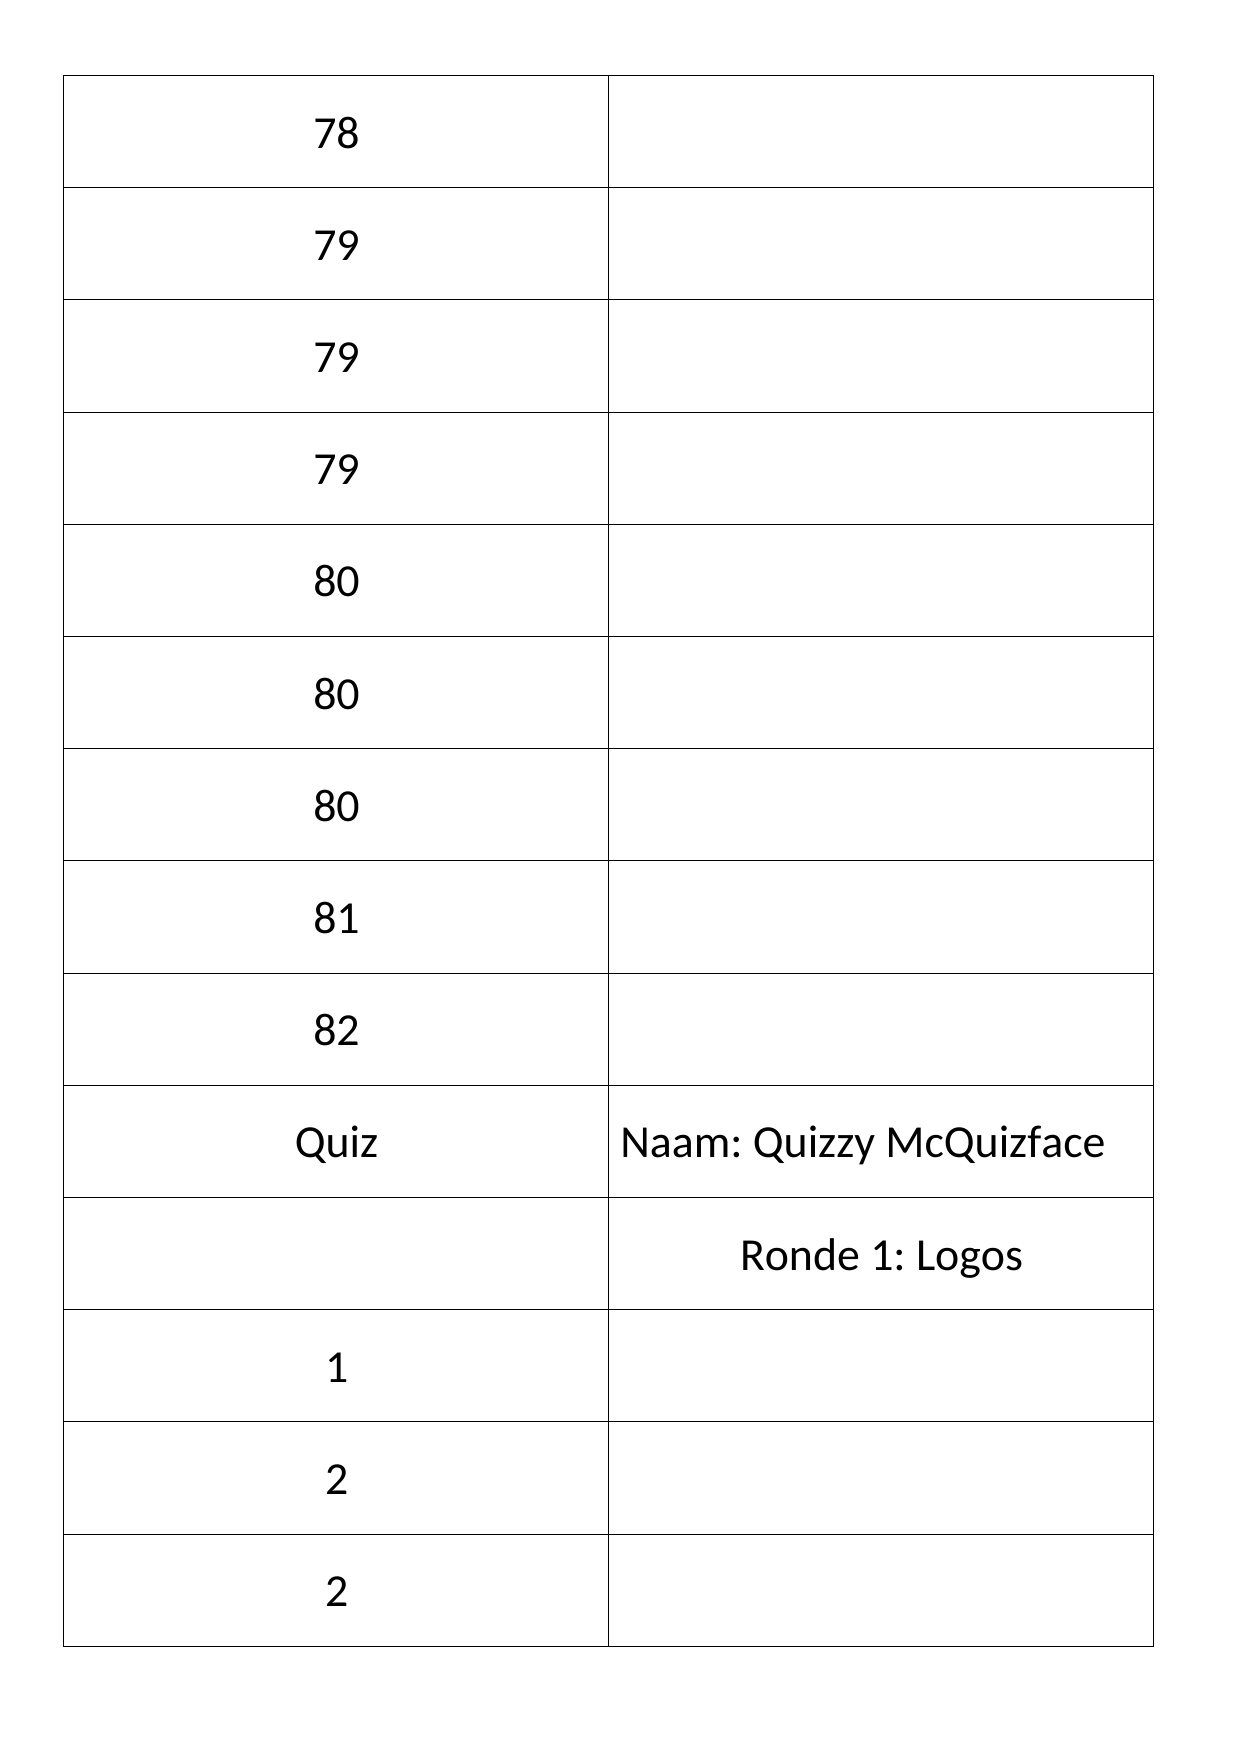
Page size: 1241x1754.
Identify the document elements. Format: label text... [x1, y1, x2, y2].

table_cell [609, 413, 1153, 524]
table_cell 82 [64, 974, 608, 1085]
table_cell 80 [64, 637, 608, 748]
table_header Naam: Quizzy McQuizface [609, 1086, 1153, 1197]
table_cell Ronde 1: Logos [609, 1198, 1153, 1309]
table_cell 79 [64, 300, 608, 412]
table_cell [64, 1198, 608, 1309]
table_cell 2 [64, 1535, 608, 1646]
table_cell [609, 637, 1153, 748]
table_cell 1 [64, 1310, 608, 1421]
table_cell [609, 974, 1153, 1085]
table_cell 2 [64, 1422, 608, 1533]
table_cell [609, 1535, 1153, 1646]
table_cell 80 [64, 749, 608, 860]
table_cell [609, 76, 1153, 187]
table_header Quiz [64, 1086, 608, 1197]
table_cell 79 [64, 188, 608, 299]
table_cell [609, 188, 1153, 299]
table_cell 79 [64, 413, 608, 524]
table_cell 81 [64, 861, 608, 972]
table_cell [609, 749, 1153, 860]
table_cell [609, 1422, 1153, 1533]
table_cell [609, 525, 1153, 636]
table_cell 78 [64, 76, 608, 187]
table_cell [609, 1310, 1153, 1421]
table_cell [609, 300, 1153, 412]
table_cell [609, 861, 1153, 972]
table_cell 80 [64, 525, 608, 636]
